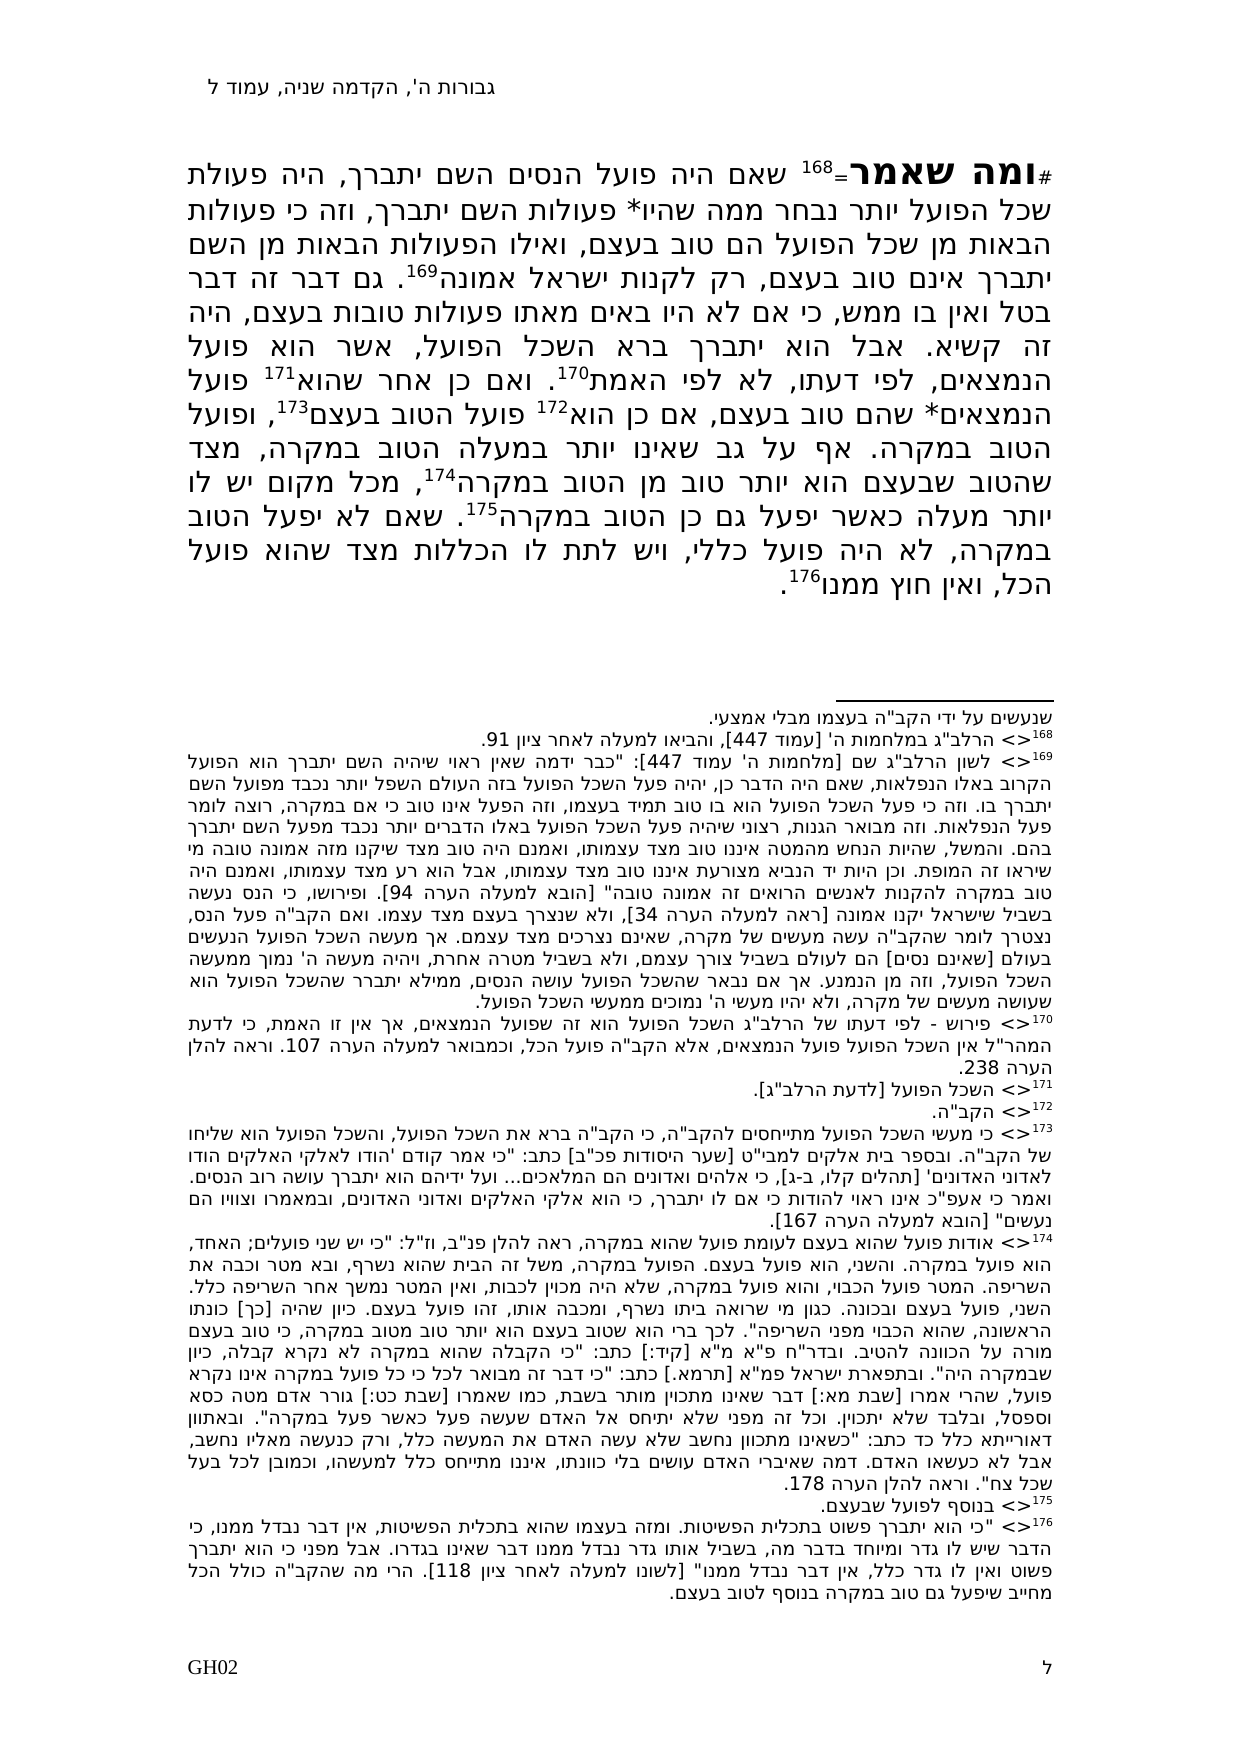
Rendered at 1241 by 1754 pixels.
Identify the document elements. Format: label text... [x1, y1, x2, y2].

text #ומה שאמר= שאם היה פועל הנסים השם יתברך, היה פעולת שכל הפועל יותר נבחר ממה שהיו* פעולות השם יתברך, וזה כי פעולות הבאות מן שכל הפועל הם טוב בעצם, ואילו הפעולות הבאות מן השם יתברך אינם טוב בעצם, רק לקנות ישראל אמונה. גם דבר זה דבר בטל ואין בו ממש, כי אם לא היו באים מאתו פעולות טובות בעצם, היה זה קשיא. אבל הוא יתברך ברא השכל הפועל, אשר הוא פועל הנמצאים, לפי דעתו, לא לפי האמת. ואם כן אחר שהוא פועל הנמצאים* שהם טוב בעצם, אם כן הוא פועל הטוב בעצם, ופועל הטוב במקרה. אף על גב שאינו יותר במעלה הטוב במקרה, מצד שהטוב שבעצם הוא יותר טוב מן הטוב במקרה, מכל מקום יש לו יותר מעלה כאשר יפעל גם כן הטוב במקרה. שאם לא יפעל הטוב במקרה, לא היה פועל כללי, ויש לתת לו הכללות מצד שהוא פועל הכל, ואין חוץ ממנו. [187, 150, 1053, 601]
